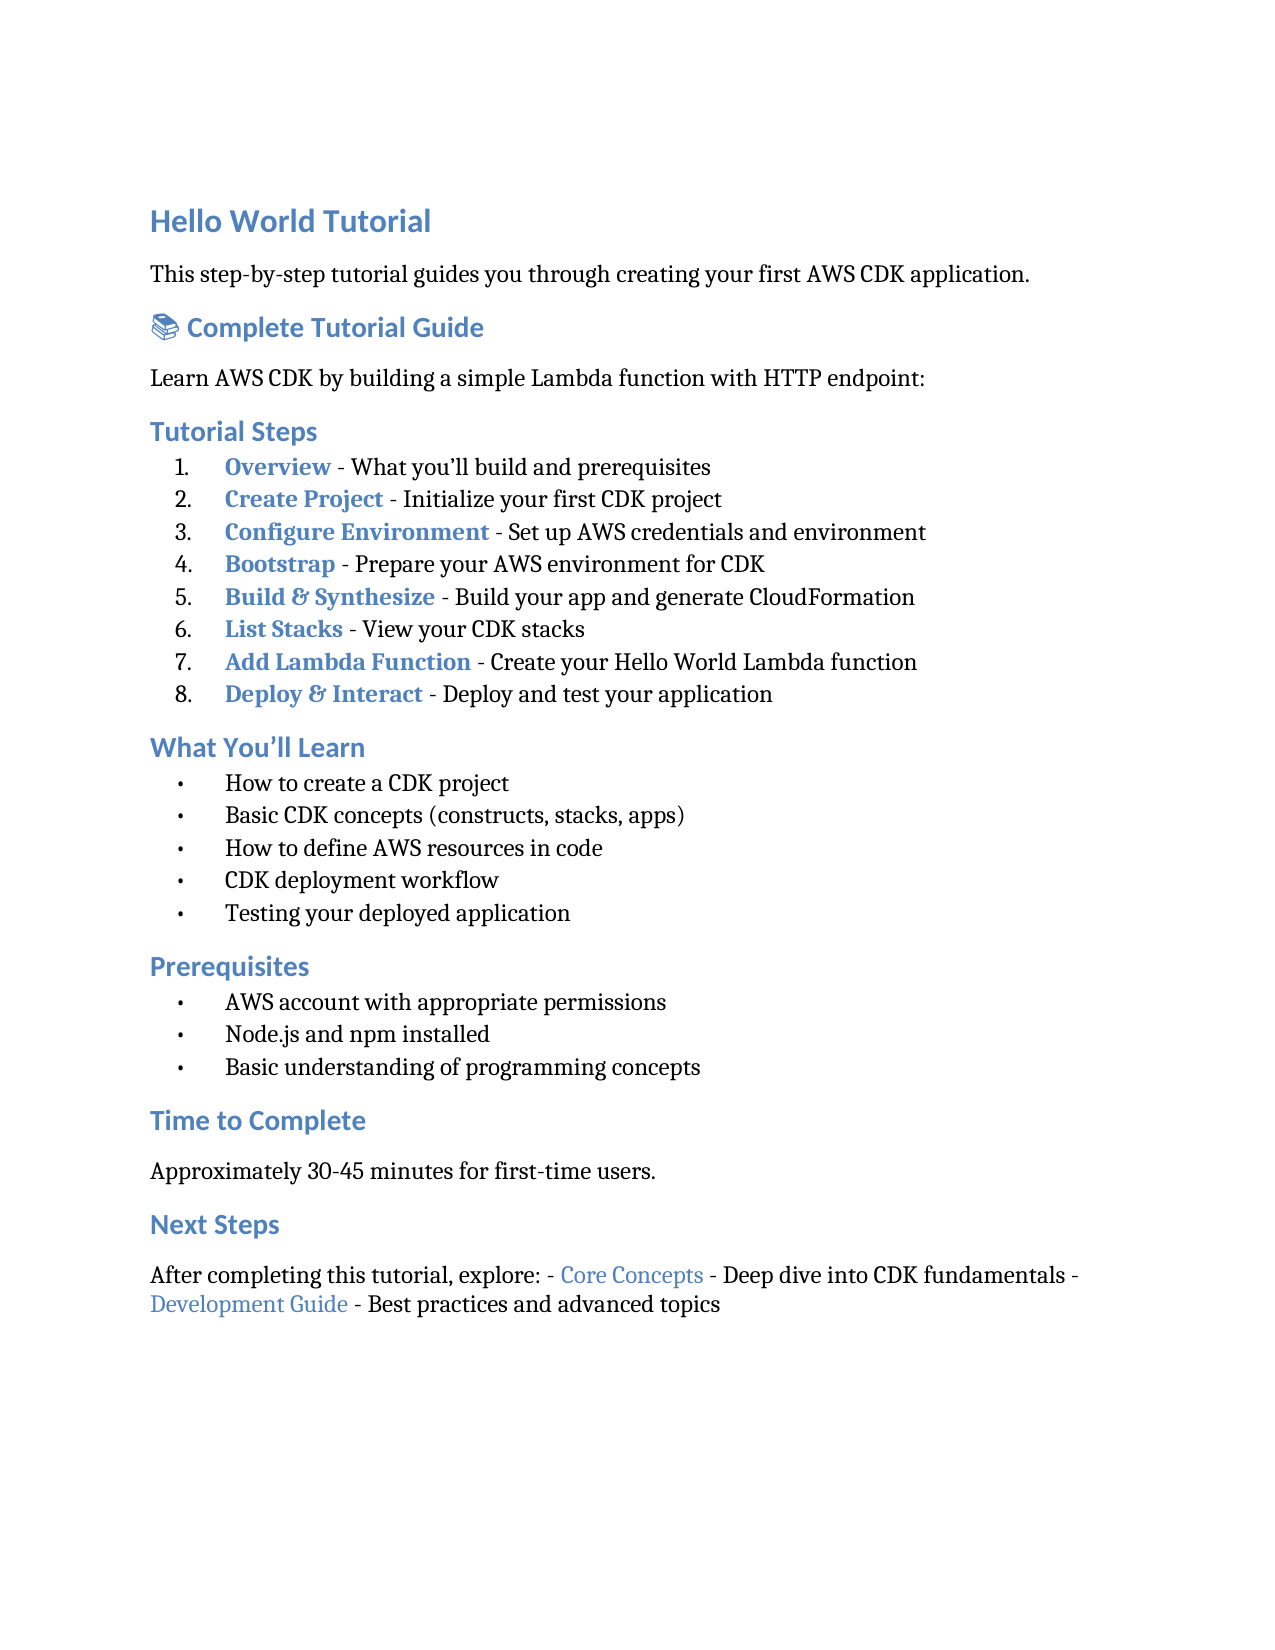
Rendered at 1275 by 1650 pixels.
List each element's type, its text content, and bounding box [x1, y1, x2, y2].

subtitle Next Steps [150, 1206, 1125, 1242]
list How to define AWS resources in code [175, 834, 1125, 863]
list Bootstrap - Prepare your AWS environment for CDK [175, 550, 1125, 579]
list Create Project - Initialize your first CDK project [175, 485, 1125, 514]
list Build & Synthesize - Build your app and generate CloudFormation [175, 582, 1125, 611]
subtitle Hello World Tutorial [150, 200, 1125, 241]
list Overview - What you’ll build and prerequisites [175, 452, 1125, 481]
text Learn AWS CDK by building a simple Lambda function with HTTP endpoint: [150, 363, 1125, 392]
list Configure Environment - Set up AWS credentials and environment [175, 517, 1125, 546]
list Testing your deployed application [175, 899, 1125, 928]
list Basic CDK concepts (constructs, stacks, apps) [175, 801, 1125, 830]
subtitle Prerequisites [150, 948, 1125, 984]
subtitle What You’ll Learn [150, 729, 1125, 765]
list Basic understanding of programming concepts [175, 1053, 1125, 1082]
list List Stacks - View your CDK stacks [175, 615, 1125, 644]
subtitle 📚 Complete Tutorial Guide [150, 309, 1125, 345]
text Approximately 30-45 minutes for first-time users. [150, 1157, 1125, 1186]
text This step-by-step tutorial guides you through creating your first AWS CDK application. [150, 259, 1125, 288]
subtitle Time to Complete [150, 1102, 1125, 1138]
list AWS account with appropriate permissions [175, 988, 1125, 1017]
list Deploy & Interact - Deploy and test your application [175, 680, 1125, 709]
list Add Lambda Function - Create your Hello World Lambda function [175, 647, 1125, 676]
text After completing this tutorial, explore: - Core Concepts - Deep dive into CDK fundamentals - Development Guide - Best practices and advanced topics [150, 1261, 1125, 1318]
subtitle Tutorial Steps [150, 413, 1125, 449]
list Node.js and npm installed [175, 1020, 1125, 1049]
list How to create a CDK project [175, 769, 1125, 798]
list CDK deployment workflow [175, 866, 1125, 895]
